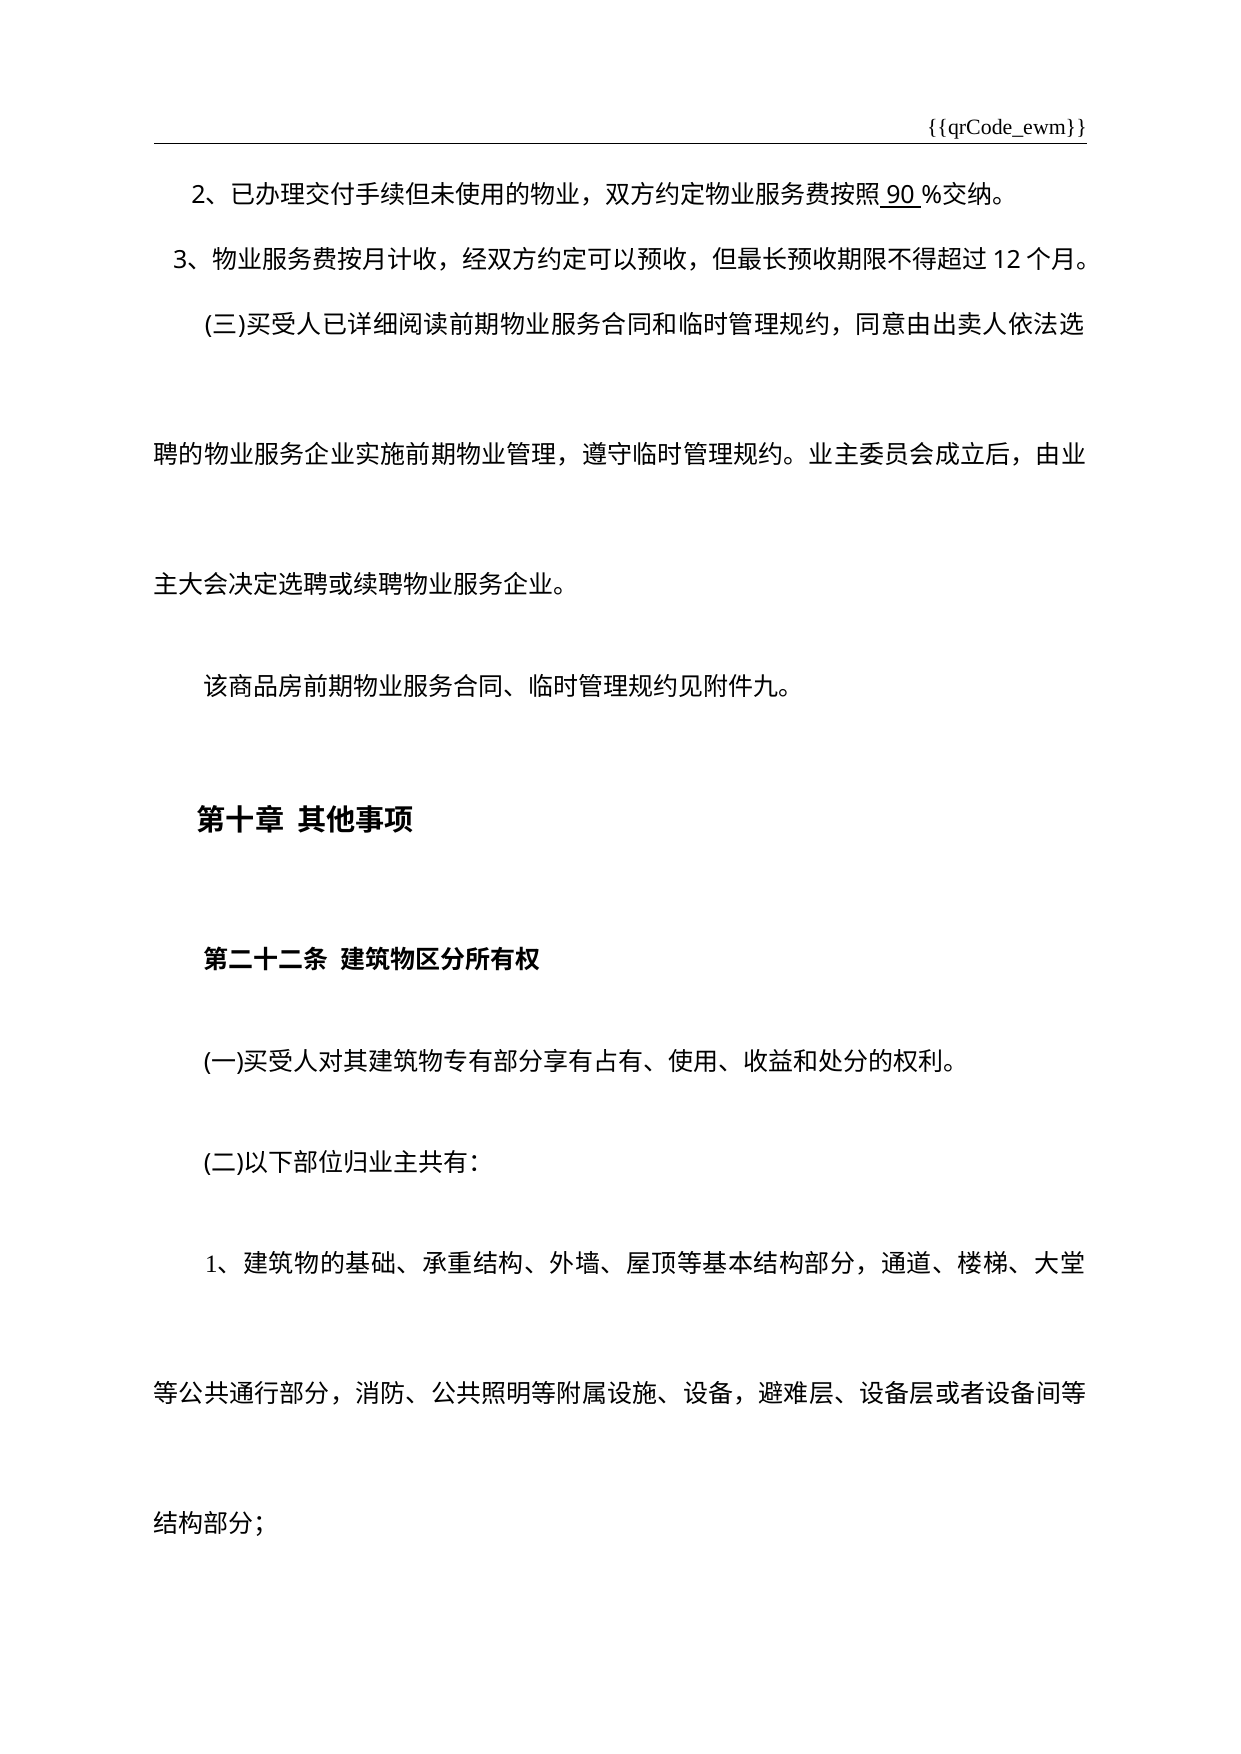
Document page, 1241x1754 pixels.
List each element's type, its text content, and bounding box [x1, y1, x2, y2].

text (三)买受人已详细阅读前期物业服务合同和临时管理规约，同意由出卖人依法选聘的物业服务企业实施前期物业管理，遵守临时管理规约。业主委员会成立后，由业主大会决定选聘或续聘物业服务企业。 [153, 291, 1087, 616]
text 1、建筑物的基础、承重结构、外墙、屋顶等基本结构部分，通道、楼梯、大堂等公共通行部分，消防、公共照明等附属设施、设备，避难层、设备层或者设备间等结构部分； [153, 1229, 1087, 1554]
text (二)以下部位归业主共有： [153, 1128, 1087, 1193]
text 3、物业服务费按月计收，经双方约定可以预收，但最长预收期限不得超过12个月。 [153, 226, 1087, 291]
text 第十章 其他事项 [153, 786, 1087, 851]
text 2、已办理交付手续但未使用的物业，双方约定物业服务费按照%交纳。 [153, 161, 1087, 226]
text (一)买受人对其建筑物专有部分享有占有、使用、收益和处分的权利。 [153, 1027, 1087, 1092]
text 该商品房前期物业服务合同、临时管理规约见附件九。 [153, 652, 1087, 717]
text 第二十二条 建筑物区分所有权 [153, 925, 1087, 990]
